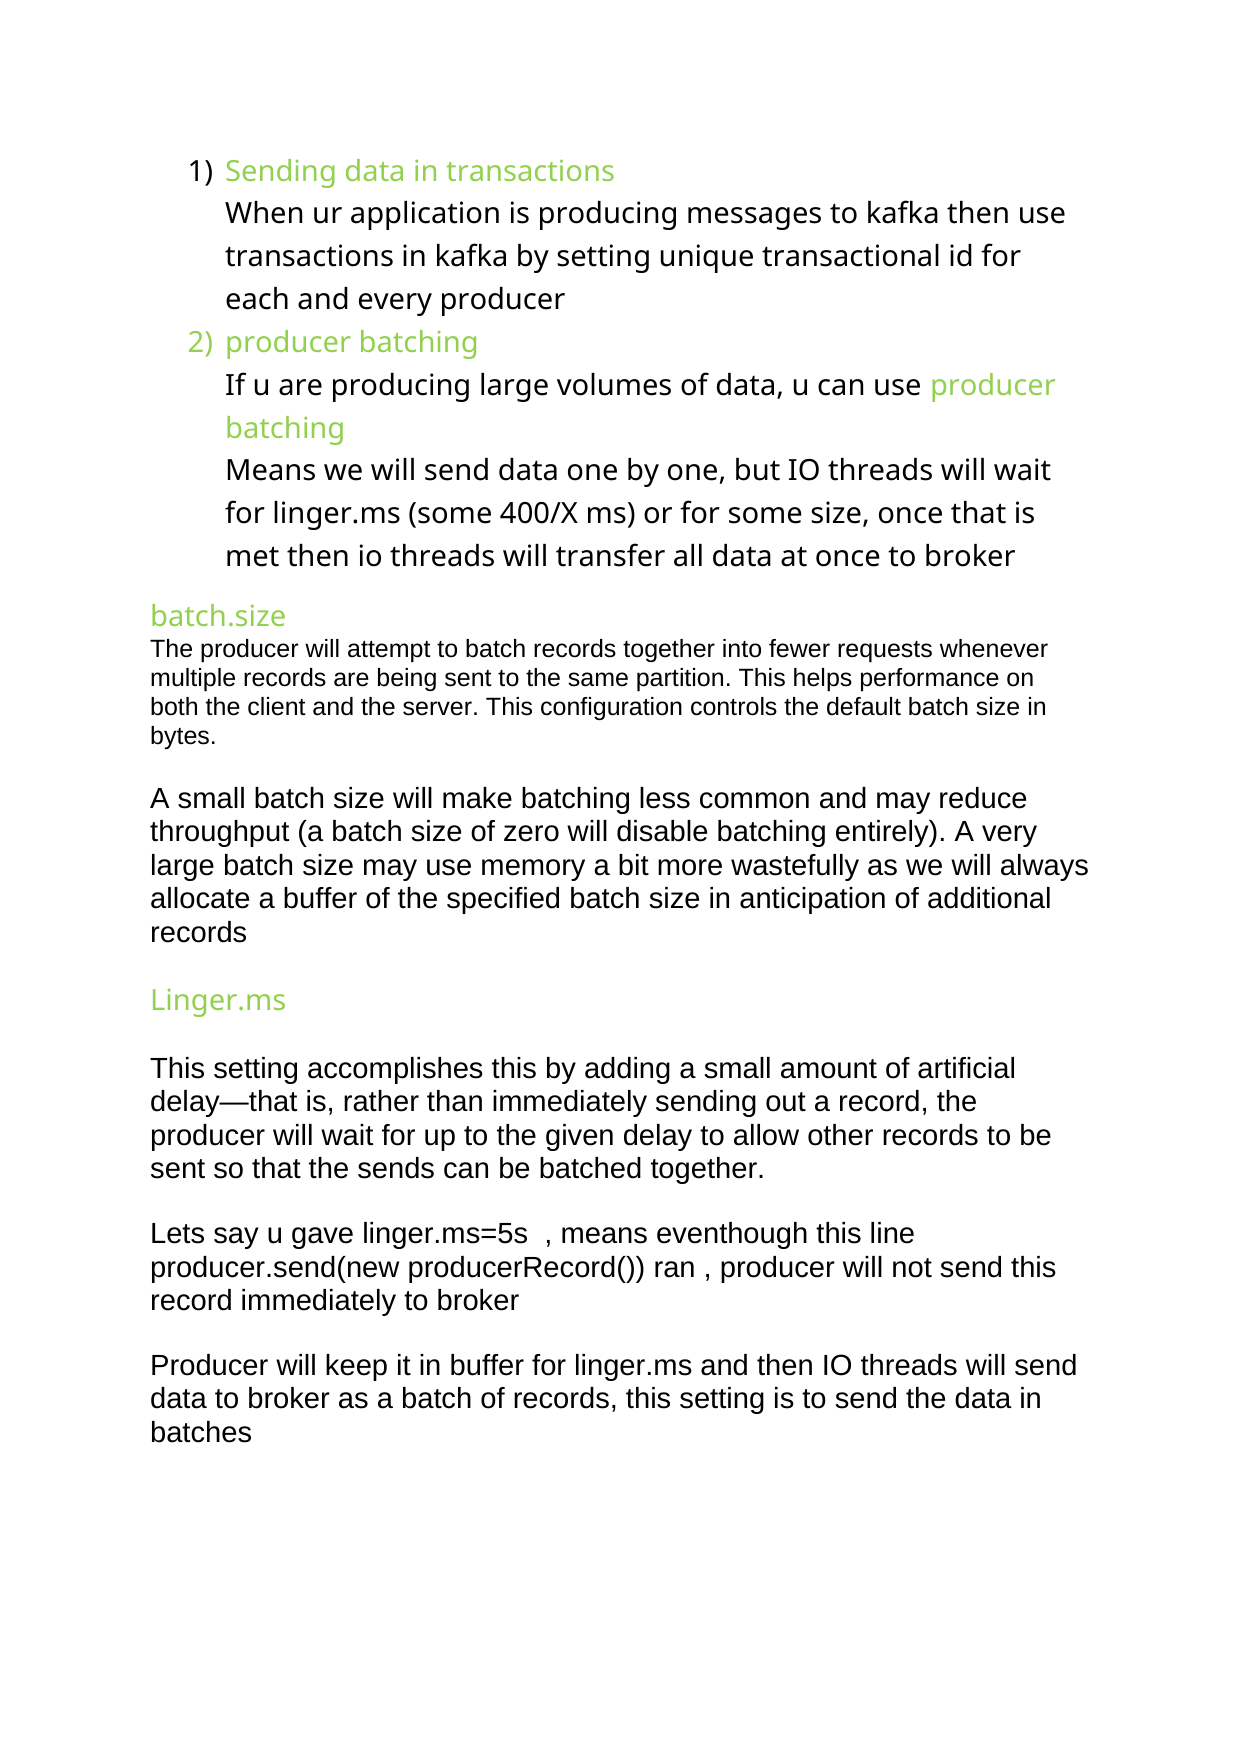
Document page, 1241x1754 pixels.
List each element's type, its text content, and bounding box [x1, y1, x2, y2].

text Producer will keep it in buffer for linger.ms and then IO threads will send data to broker as a batch of records, this setting is to send the data in batches [252, 1348, 1090, 1448]
text The producer will attempt to batch records together into fewer requests whenever multiple records are being sent to the same partition. This helps performance on both the client and the server. This configuration controls the default batch size in bytes. [150, 634, 1090, 749]
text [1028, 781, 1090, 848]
list Means we will send data one by one, but IO threads will wait for linger.ms (some 400/X ms) or for some size, once that is met then io threads will transfer all data at once to broker [225, 450, 1090, 575]
list If u are producing large volumes of data, u can use producer batching [225, 364, 1090, 447]
text This setting accomplishes this by adding a small amount of artificial delay—that is, rather than immediately sending out a record, the producer will wait for up to the given delay to allow other records to be sent so that the sends can be batched together. [766, 1051, 1090, 1185]
list producer batching [187, 321, 1090, 361]
list When ur application is producing messages to kafka then use transactions in kafka by setting unique transactional id for each and every producer [225, 193, 1090, 318]
list Sending data in transactions [187, 150, 1090, 190]
text Linger.ms [150, 980, 1090, 1019]
text Lets say u gave linger.ms=5s , means eventhough this line producer.send(new producerRecord()) ran , producer will not send this record immediately to broker [150, 1216, 1090, 1317]
text A small batch size will make batching less common and may reduce throughput (a batch size of zero will disable batching entirely). A very large batch size may use memory a bit more wastefully as we will always allocate a buffer of the specified batch size in anticipation of additional records [247, 881, 1090, 948]
text batch.size [150, 595, 1090, 634]
